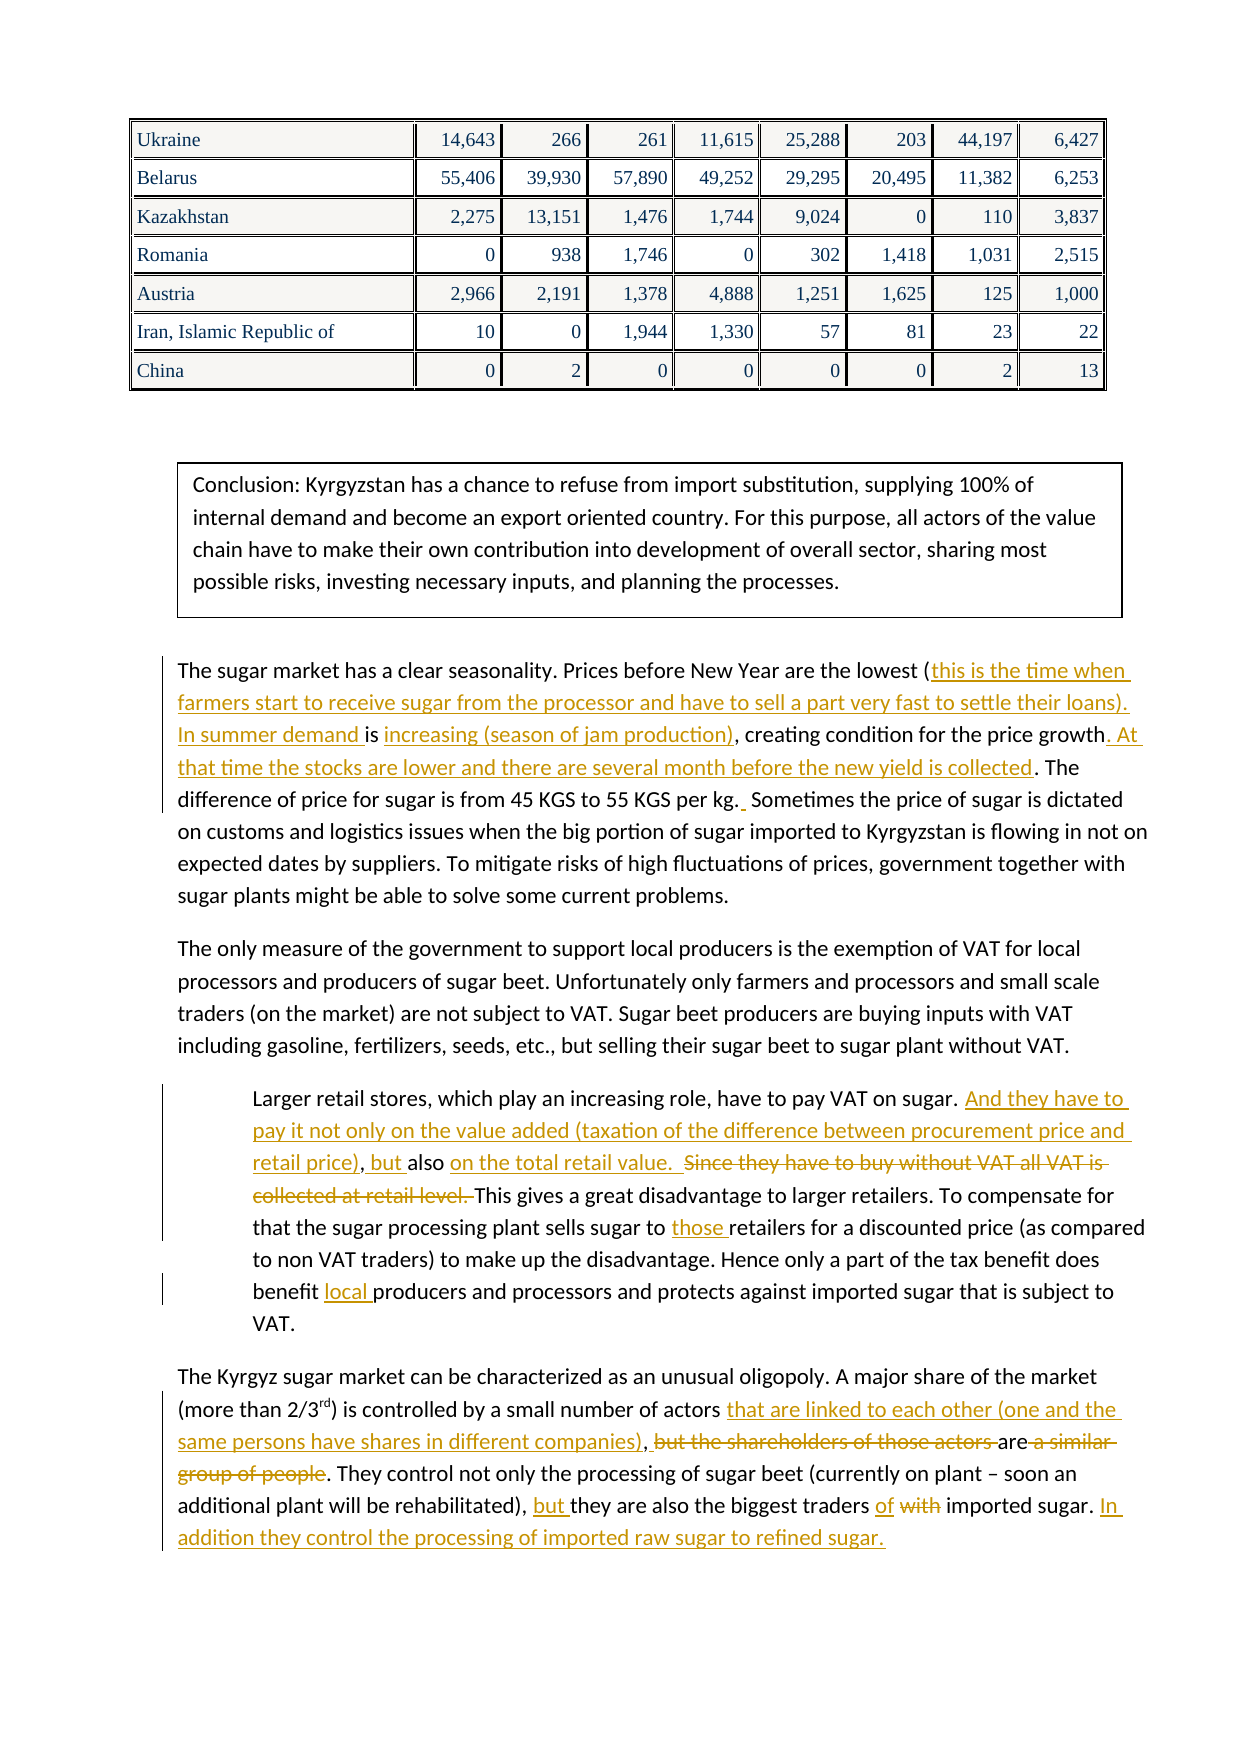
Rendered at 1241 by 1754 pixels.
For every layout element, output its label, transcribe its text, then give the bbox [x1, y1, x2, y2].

table_cell 203 [846, 122, 932, 157]
table_cell Ukraine [132, 120, 415, 157]
table_cell 44,197 [932, 122, 1018, 157]
table_cell 4,888 [675, 276, 758, 311]
table_cell 302 [761, 237, 845, 272]
table_cell Iran, Islamic Republic of [130, 311, 415, 349]
table_cell 2,515 [1019, 234, 1105, 272]
table_cell 11,615 [674, 122, 760, 157]
table_cell 1,251 [761, 276, 845, 311]
table_cell 0 [675, 237, 758, 272]
list Larger retail stores, which play an increasing role, have to pay VAT on sugar. ,also This gives a great disadvantage to larger retailers. To compensate for that the sugar processing plant sells sugar to retailers for a discounted price (as compared to non VAT traders) to make up the disadvantage. Hence only a part of the tax benefit does benefit producers and processors and protects against imported sugar that is subject to VAT. [252, 1084, 1152, 1337]
table_cell 11,382 [934, 160, 1017, 195]
table_cell 6,427 [1019, 122, 1103, 157]
table_cell 261 [587, 122, 674, 157]
table_cell China [132, 349, 415, 388]
table_cell 55,406 [417, 160, 500, 195]
table_cell 13,151 [503, 199, 586, 234]
table_cell 29,295 [761, 160, 845, 195]
table_cell 1,418 [848, 237, 931, 272]
table_cell 125 [934, 276, 1017, 311]
table_cell 1,000 [1020, 272, 1104, 311]
table_cell 81 [848, 314, 931, 349]
text The only measure of the government to support local producers is the exemption of VAT for local processors and producers of sugar beet. Unfortunately only farmers and processors and small scale traders (on the market) are not subject to VAT. Sugar beet producers are buying inputs with VAT including gasoline, fertilizers, seeds, etc., but selling their sugar beet to sugar plant without VAT. [177, 934, 1152, 1059]
table_cell Kazakhstan [132, 195, 413, 234]
table_cell 3,837 [1020, 195, 1104, 234]
table_cell 57 [761, 314, 845, 349]
table_cell Romania [130, 234, 415, 272]
table_cell 57,890 [589, 160, 672, 195]
table_cell 0 [415, 353, 501, 388]
text The sugar market has a clear seasonality. Prices before New Year are the lowest ( is , creating condition for the price growth. The difference of price for sugar is from 45 KGS to 55 KGS per kg. Sometimes the price of sugar is dictated on customs and logistics issues when the big portion of sugar imported to Kyrgyzstan is flowing in not on expected dates by suppliers. To mitigate risks of high fluctuations of prices, government together with sugar plants might be able to solve some current problems. [177, 656, 1152, 909]
table_cell 1,944 [589, 314, 672, 349]
table_cell 266 [501, 122, 587, 157]
table_cell 2,966 [417, 276, 500, 311]
table_cell 2,191 [503, 276, 586, 311]
table_cell 0 [587, 353, 674, 388]
table_cell 2,275 [417, 199, 500, 234]
table_cell 1,378 [589, 276, 672, 311]
table_cell 1,625 [848, 276, 931, 311]
table_cell 110 [934, 199, 1017, 234]
table_cell 0 [848, 199, 931, 234]
table_cell 23 [934, 314, 1017, 349]
table_cell 2 [501, 353, 587, 388]
table_cell 0 [674, 353, 760, 388]
table_cell 1,031 [934, 237, 1017, 272]
table_cell 2 [932, 353, 1018, 388]
table_cell 22 [1019, 311, 1105, 349]
table_cell 0 [417, 237, 500, 272]
table_cell 13 [1019, 349, 1104, 388]
table_cell 14,643 [415, 122, 501, 157]
table_cell 1,744 [675, 199, 758, 234]
table_cell 0 [760, 353, 846, 388]
table_cell Austria [132, 272, 413, 311]
table_cell 39,930 [503, 160, 586, 195]
table_cell 6,253 [1019, 157, 1105, 195]
table_cell 938 [503, 237, 586, 272]
table_cell 49,252 [675, 160, 758, 195]
table_cell 0 [503, 314, 586, 349]
table_cell 20,495 [848, 160, 931, 195]
text The Kyrgyz sugar market can be characterized as an unusual oligopoly. A major share of the market (more than 2/3rd) is controlled by a small number of actors ,are. They control not only the processing of sugar beet (currently on plant – soon an additional plant will be rehabilitated), they are also the biggest traders imported sugar. [177, 1362, 1152, 1551]
table_cell 1,746 [589, 237, 672, 272]
table_cell 0 [846, 353, 932, 388]
table_cell 1,330 [675, 314, 758, 349]
table_cell Belarus [130, 157, 415, 195]
table_cell 10 [417, 314, 500, 349]
table_cell 9,024 [761, 199, 845, 234]
table_cell 1,476 [589, 199, 672, 234]
table_cell 25,288 [760, 122, 846, 157]
